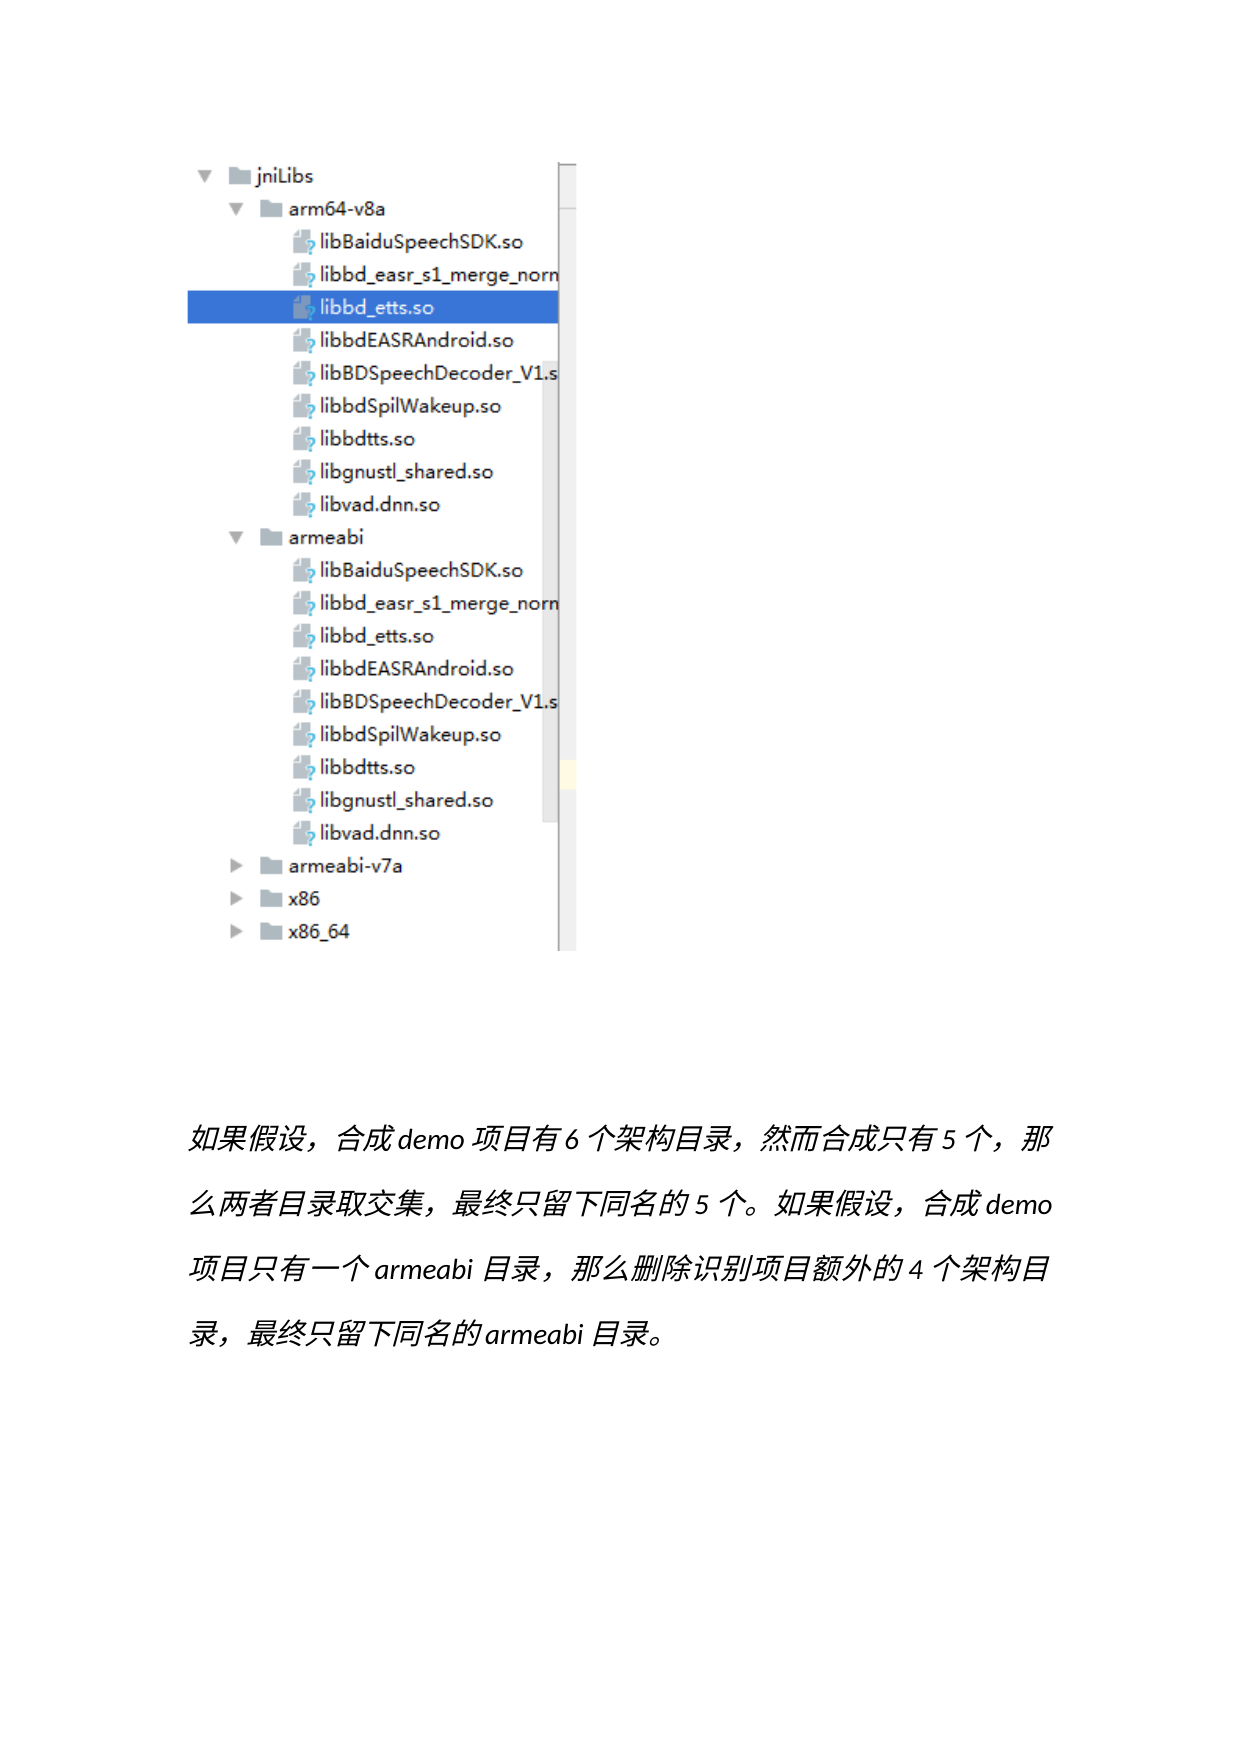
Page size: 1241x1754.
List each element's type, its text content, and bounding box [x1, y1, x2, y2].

picture [187, 162, 577, 951]
text 如果假设，合成demo项目有6个架构目录，然而合成只有5个，那么两者目录取交集，最终只留下同名的5个。如果假设，合成demo项目只有一个armeabi目录，那么删除识别项目额外的4个架构目录，最终只留下同名的armeabi目录。 [187, 1104, 1053, 1364]
